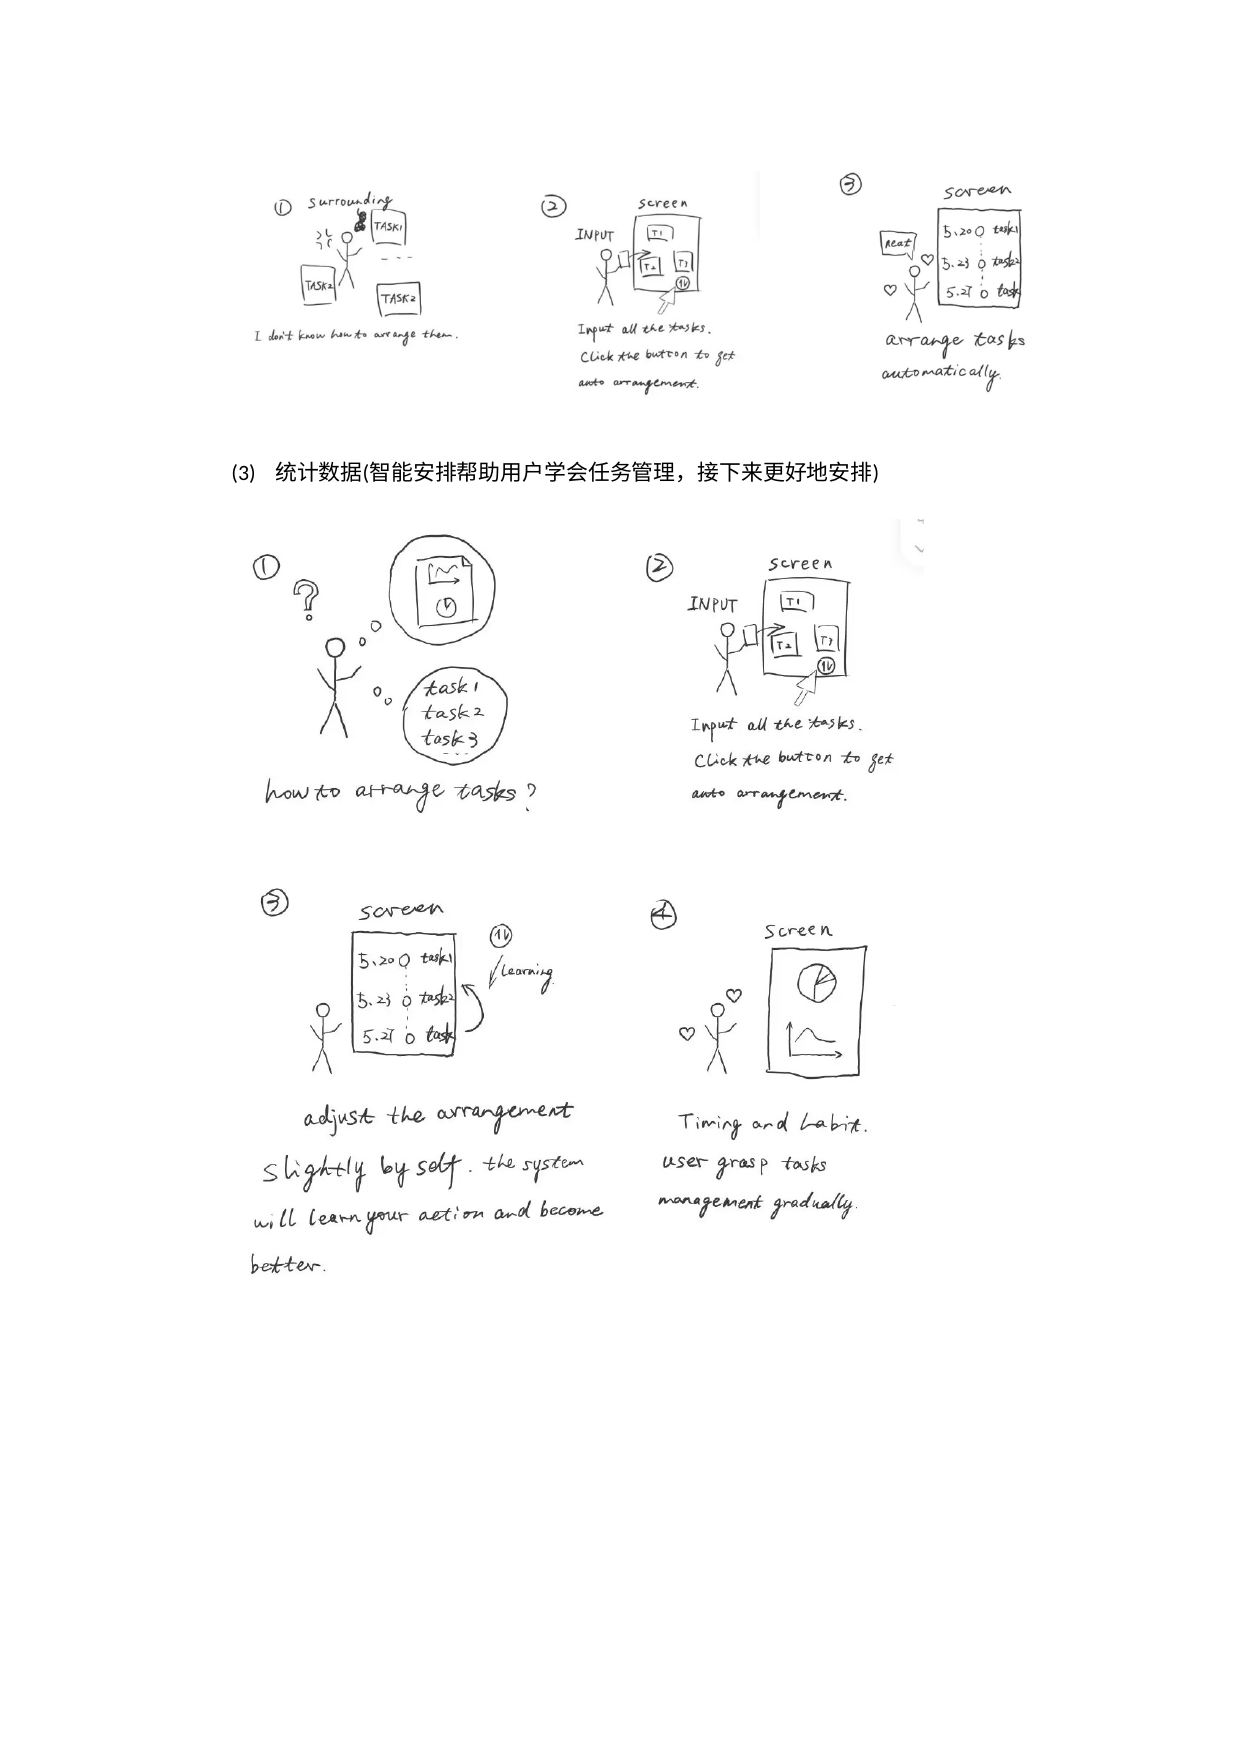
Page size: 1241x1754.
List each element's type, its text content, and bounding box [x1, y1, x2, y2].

picture [231, 877, 933, 1283]
list 统计数据(智能安排帮助用户学会任务管理，接下来更好地安排) [231, 454, 1053, 487]
picture [231, 519, 924, 847]
picture [231, 162, 1097, 426]
